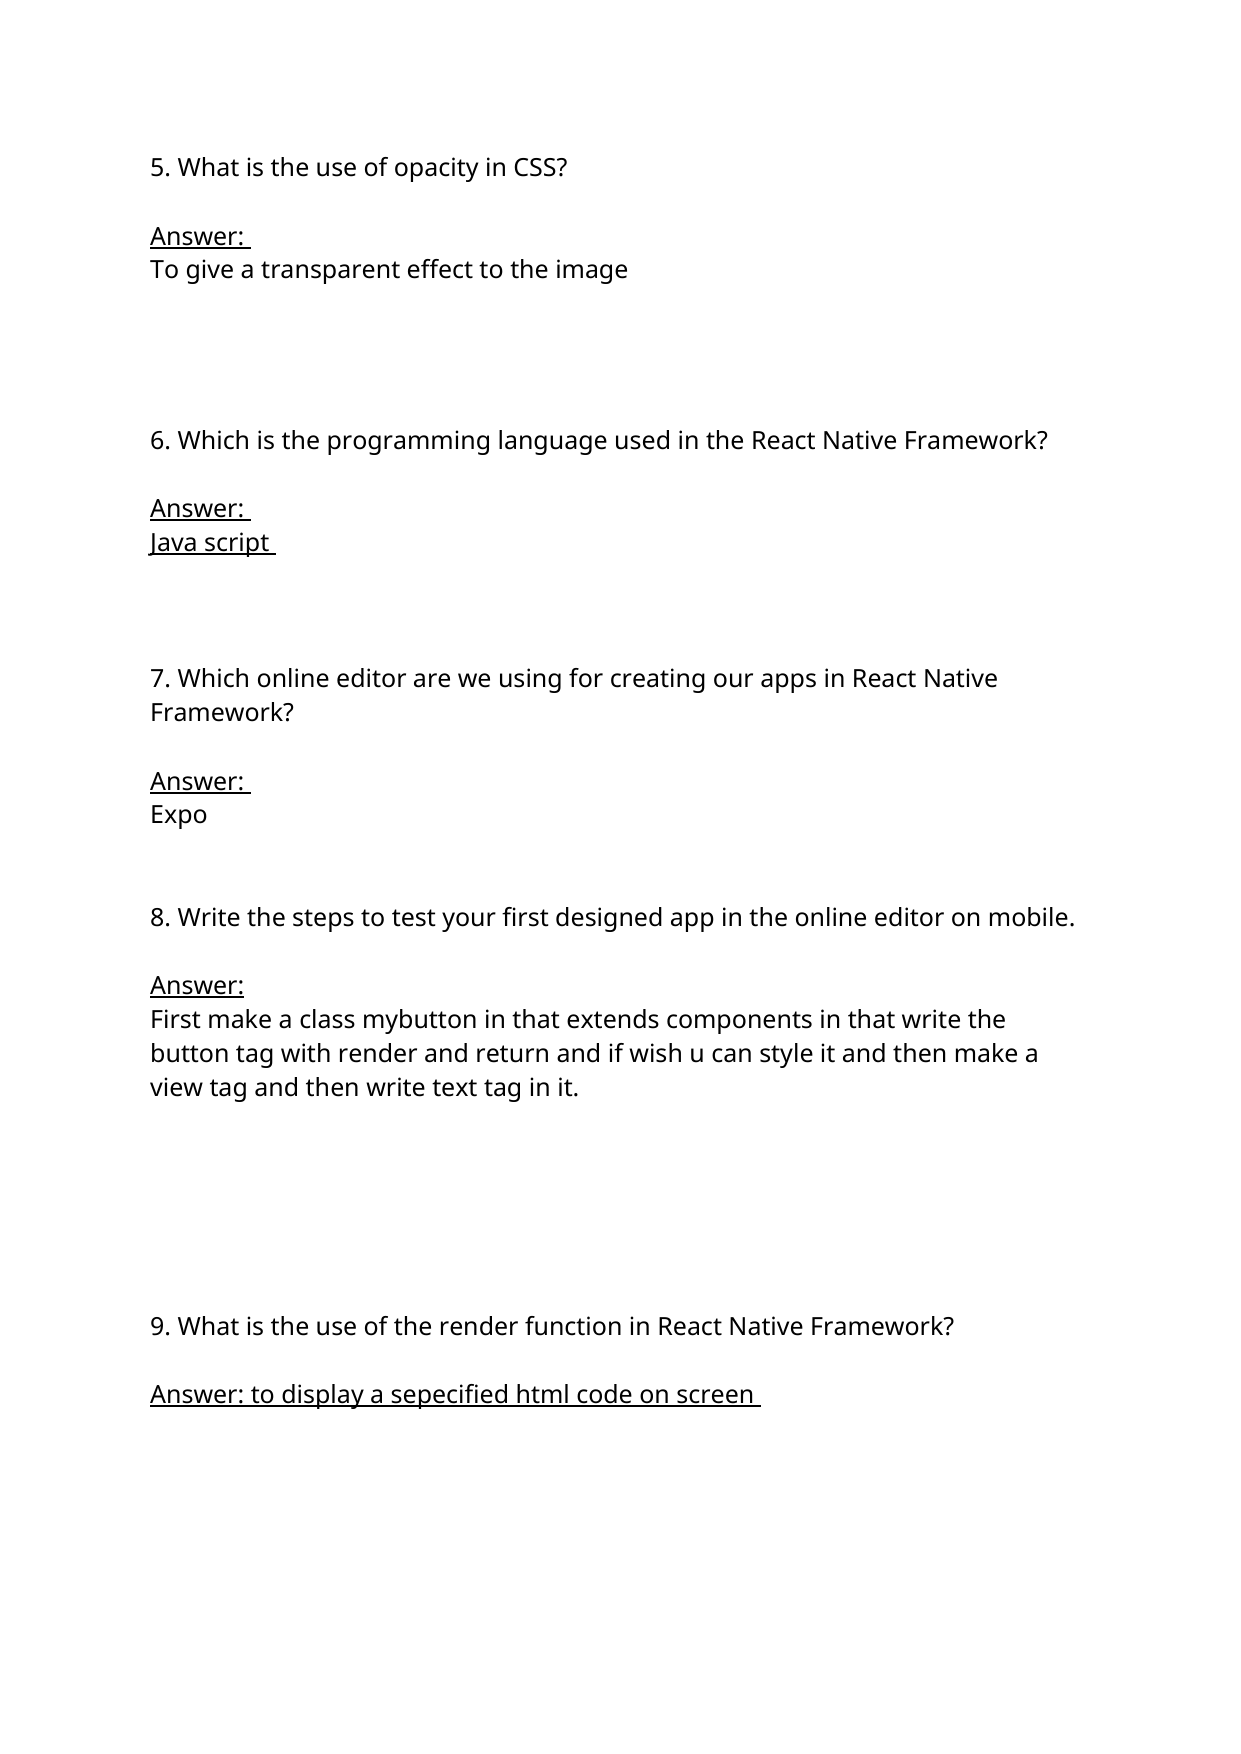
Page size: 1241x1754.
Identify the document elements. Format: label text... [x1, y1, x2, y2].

text Answer: [150, 491, 1090, 525]
text Answer: [150, 218, 1090, 252]
text First make a class mybutton in that extends components in that write the button tag with render and return and if wish u can style it and then make a view tag and then write text tag in it. [150, 1002, 1090, 1104]
text Answer: [150, 967, 1090, 1002]
text Java script [150, 525, 1090, 559]
text 6. Which is the programming language used in the React Native Framework? [150, 422, 1090, 457]
text 5. What is the use of opacity in CSS? [150, 150, 1090, 184]
text Answer: to display a sepecified html code on screen [150, 1376, 1090, 1410]
text Expo [150, 797, 1090, 831]
text To give a transparent effect to the image [150, 252, 1090, 286]
text Answer: [150, 763, 1090, 797]
text 9. What is the use of the render function in React Native Framework? [150, 1308, 1090, 1342]
text 8. Write the steps to test your first designed app in the online editor on mobile. [150, 899, 1090, 933]
text 7. Which online editor are we using for creating our apps in React Native Framework? [150, 661, 1090, 729]
